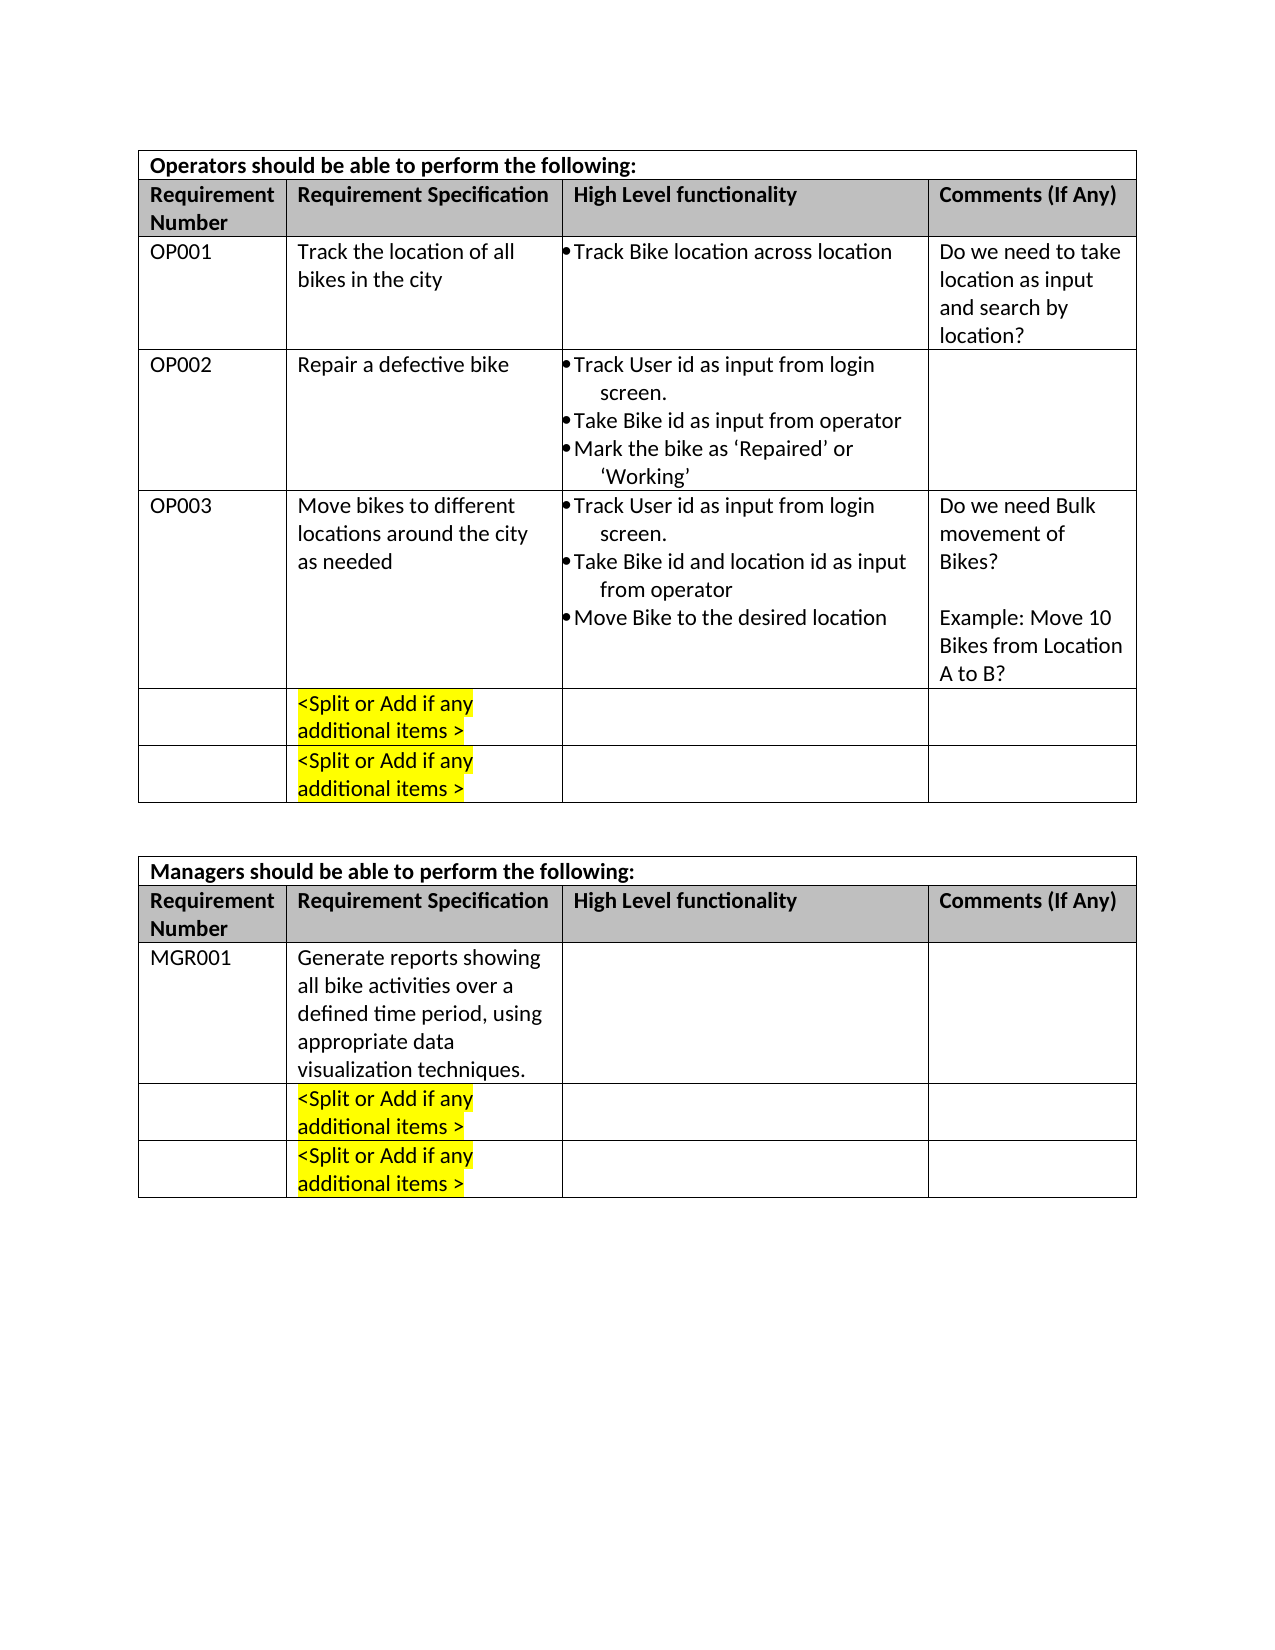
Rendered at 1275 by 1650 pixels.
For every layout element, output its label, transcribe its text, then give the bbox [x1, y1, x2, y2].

table_cell <Split or Add if any additional items > [464, 1084, 562, 1140]
table_cell Do we need Bulk movement of Bikes? Example: Move 10 Bikes from Location A to B? [929, 491, 1136, 688]
table_cell [139, 689, 286, 745]
table_cell Requirement Specification [287, 180, 562, 236]
table_cell [929, 689, 1136, 745]
table_cell Repair a defective bike [287, 350, 562, 490]
table_cell Track User id as input from login screen. Take Bike id as input from operator Mark the bike as ‘Repaired’ or ‘Working’ [563, 350, 928, 490]
table_cell Track the location of all bikes in the city [287, 237, 562, 349]
table_cell Generate reports showing all bike activities over a defined time period, using appropriate data visualization techniques. [287, 943, 562, 1083]
table_cell Requirement Number [139, 180, 286, 236]
table_cell <Split or Add if any additional items > [464, 1141, 562, 1197]
table_cell [139, 746, 286, 802]
table_header Managers should be able to perform the following: [139, 857, 1136, 885]
table_cell [929, 746, 1136, 802]
table_cell [929, 943, 1136, 1083]
table_cell Move bikes to different locations around the city as needed [287, 491, 562, 688]
table_cell Track Bike location across location [563, 237, 928, 349]
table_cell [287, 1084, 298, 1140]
table_cell <Split or Add if any additional items > [464, 689, 562, 745]
table_cell [563, 746, 928, 802]
table_cell [563, 1141, 928, 1197]
table_cell MGR001 [139, 943, 286, 1083]
table_cell <Split or Add if any additional items > [464, 746, 562, 802]
table_cell OP002 [139, 350, 286, 490]
table_cell [563, 1084, 928, 1140]
table_cell [563, 689, 928, 745]
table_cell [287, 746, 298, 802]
table_cell Track User id as input from login screen. Take Bike id and location id as input from operator Move Bike to the desired location [563, 491, 928, 688]
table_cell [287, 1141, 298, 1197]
table_cell Do we need to take location as input and search by location? [929, 237, 1136, 349]
table_cell Comments (If Any) [929, 180, 1136, 236]
table_cell Comments (If Any) [929, 886, 1136, 942]
table_cell Requirement Number [139, 886, 286, 942]
table_cell High Level functionality [563, 886, 928, 942]
table_cell [139, 1084, 286, 1140]
table_cell [563, 943, 928, 1083]
table_cell Requirement Specification [287, 886, 562, 942]
table_cell High Level functionality [563, 180, 928, 236]
table_cell OP003 [139, 491, 286, 688]
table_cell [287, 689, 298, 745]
table_cell [139, 1141, 286, 1197]
table_header Operators should be able to perform the following: [139, 151, 1136, 179]
table_cell [929, 1084, 1136, 1140]
table_cell OP001 [139, 237, 286, 349]
table_cell [929, 1141, 1136, 1197]
table_cell [929, 350, 1136, 490]
